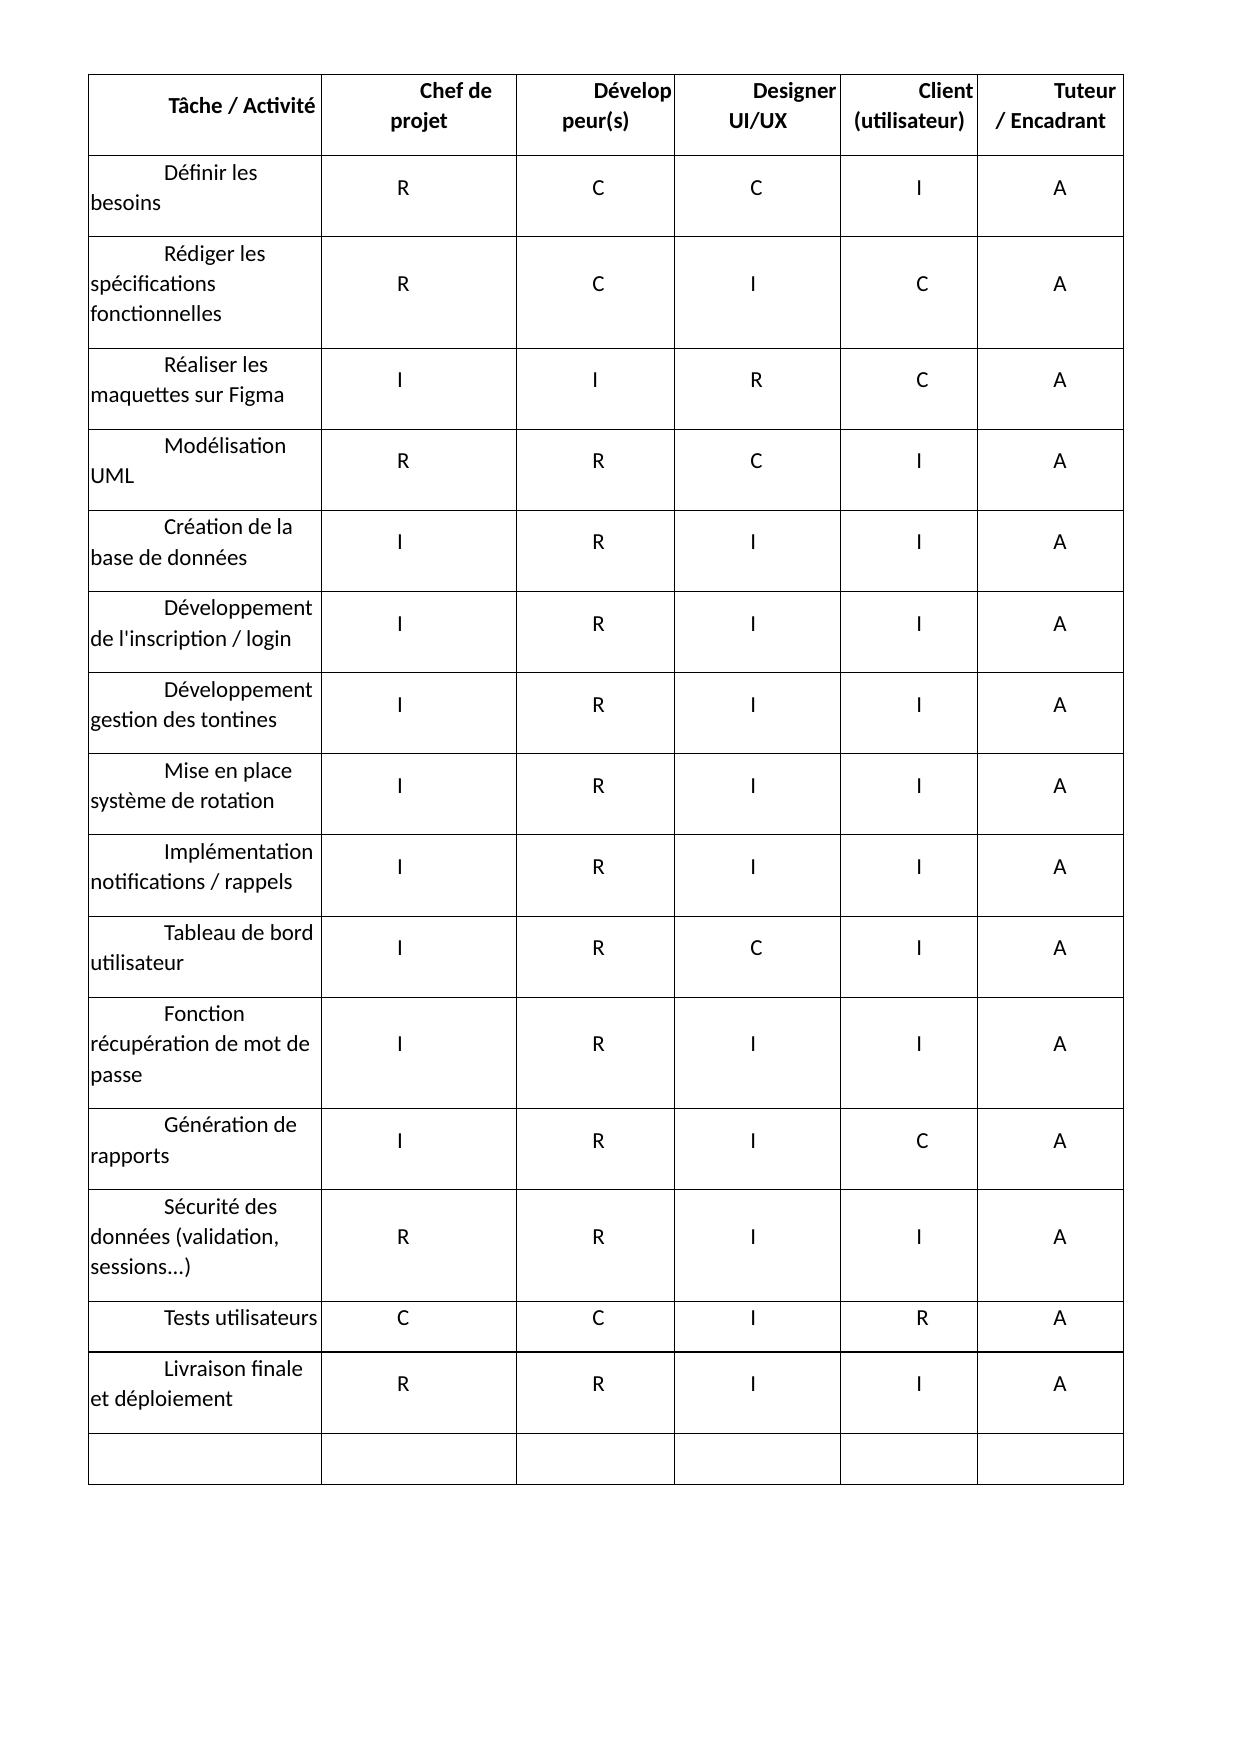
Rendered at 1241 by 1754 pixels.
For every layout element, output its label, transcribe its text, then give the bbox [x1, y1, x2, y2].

table_cell Développement gestion des tontines [89, 673, 321, 753]
table_cell I [675, 1353, 840, 1433]
table_header Tâche / Activité [89, 75, 321, 155]
table_cell I [322, 673, 516, 753]
table_cell [322, 1434, 516, 1483]
table_header Tuteur / Encadrant [978, 75, 1123, 155]
table_cell R [517, 592, 674, 672]
table_cell I [841, 156, 977, 236]
table_cell I [675, 592, 840, 672]
table_cell I [841, 917, 977, 997]
table_cell I [675, 998, 840, 1108]
table_cell I [841, 673, 977, 753]
table_cell I [675, 511, 840, 591]
table_cell R [841, 1302, 977, 1351]
table_cell A [978, 511, 1123, 591]
table_cell I [841, 1353, 977, 1433]
table_cell I [675, 673, 840, 753]
table_cell A [978, 349, 1123, 429]
table_cell A [978, 1353, 1123, 1433]
table_cell R [517, 835, 674, 916]
table_cell Tests utilisateurs [89, 1302, 321, 1351]
table_cell I [841, 592, 977, 672]
table_cell Tableau de bord utilisateur [89, 917, 321, 997]
table_cell I [322, 511, 516, 591]
table_cell I [675, 1109, 840, 1189]
table_cell R [322, 1190, 516, 1301]
table_cell R [517, 673, 674, 753]
table_cell [675, 1434, 840, 1483]
table_cell I [322, 349, 516, 429]
table_cell I [322, 998, 516, 1108]
table_cell C [675, 917, 840, 997]
table_cell I [322, 1109, 516, 1189]
table_cell I [675, 835, 840, 916]
table_cell R [322, 1353, 516, 1433]
table_cell I [841, 430, 977, 510]
table_cell R [322, 430, 516, 510]
table_cell R [517, 430, 674, 510]
table_header Designer UI/UX [675, 75, 840, 155]
table_cell Création de la base de données [89, 511, 321, 591]
table_cell Réaliser les maquettes sur Figma [89, 349, 321, 429]
table_cell R [517, 511, 674, 591]
table_cell C [517, 156, 674, 236]
table_cell C [517, 1302, 674, 1351]
table_cell R [322, 237, 516, 347]
table_cell A [978, 917, 1123, 997]
table_cell R [675, 349, 840, 429]
table_cell A [978, 1302, 1123, 1351]
table_cell Sécurité des données (validation, sessions...) [89, 1190, 321, 1301]
table_cell A [978, 1109, 1123, 1189]
table_cell I [841, 511, 977, 591]
table_cell C [841, 1109, 977, 1189]
table_cell I [675, 237, 840, 347]
table_cell A [978, 156, 1123, 236]
table_cell A [978, 754, 1123, 834]
table_cell C [675, 430, 840, 510]
table_cell Livraison finale et déploiement [89, 1353, 321, 1433]
table_cell A [978, 237, 1123, 347]
table_cell A [978, 835, 1123, 916]
table_cell A [978, 1190, 1123, 1301]
table_cell [841, 1434, 977, 1483]
table_cell Mise en place système de rotation [89, 754, 321, 834]
table_cell A [978, 998, 1123, 1108]
table_cell I [841, 1190, 977, 1301]
table_cell Modélisation UML [89, 430, 321, 510]
table_cell I [675, 1190, 840, 1301]
table_cell Définir les besoins [89, 156, 321, 236]
table_cell R [322, 156, 516, 236]
table_header Client (utilisateur) [841, 75, 977, 155]
table_header Développeur(s) [517, 75, 674, 155]
table_cell Rédiger les spécifications fonctionnelles [89, 237, 321, 347]
table_cell C [517, 237, 674, 347]
table_cell R [517, 998, 674, 1108]
table_cell C [841, 237, 977, 347]
table_cell R [517, 754, 674, 834]
table_cell [978, 1434, 1123, 1483]
table_cell A [978, 673, 1123, 753]
table_header Chef de projet [322, 75, 516, 155]
table_cell I [322, 592, 516, 672]
table_cell I [517, 349, 674, 429]
table_cell Développement de l'inscription / login [89, 592, 321, 672]
table_cell I [841, 998, 977, 1108]
table_cell I [675, 754, 840, 834]
table_cell [89, 1434, 321, 1483]
table_cell R [517, 1353, 674, 1433]
table_cell R [517, 917, 674, 997]
table_cell I [322, 754, 516, 834]
table_cell [517, 1434, 674, 1483]
table_cell C [841, 349, 977, 429]
table_cell A [978, 592, 1123, 672]
table_cell Implémentation notifications / rappels [89, 835, 321, 916]
table_cell I [322, 835, 516, 916]
table_cell Fonction récupération de mot de passe [89, 998, 321, 1108]
table_cell I [675, 1302, 840, 1351]
table_cell I [841, 754, 977, 834]
table_cell R [517, 1190, 674, 1301]
table_cell Génération de rapports [89, 1109, 321, 1189]
table_cell R [517, 1109, 674, 1189]
table_cell C [675, 156, 840, 236]
table_cell C [322, 1302, 516, 1351]
table_cell A [978, 430, 1123, 510]
table_cell I [841, 835, 977, 916]
table_cell I [322, 917, 516, 997]
